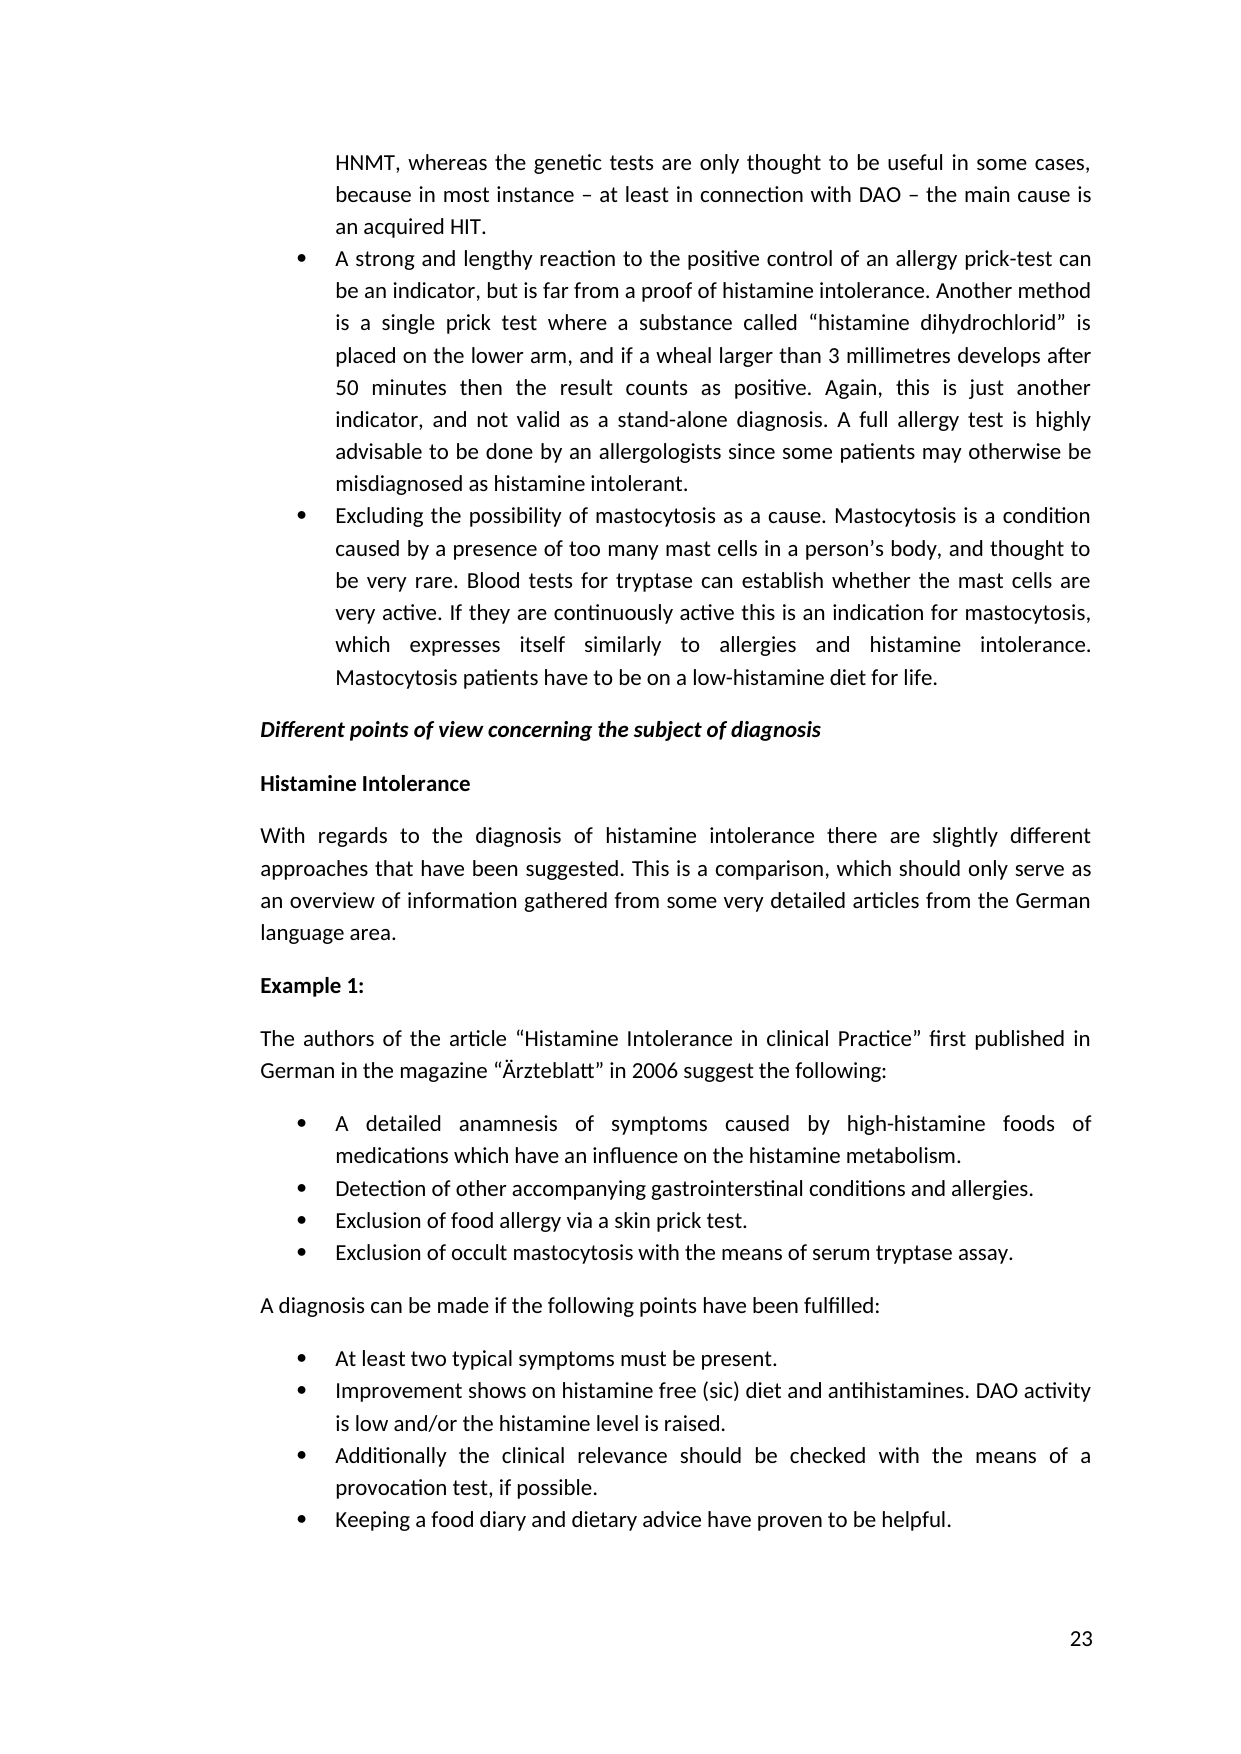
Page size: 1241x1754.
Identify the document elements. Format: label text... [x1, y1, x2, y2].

text Example 1: [260, 971, 1093, 999]
list Improvement shows on histamine free (sic) diet and antihistamines. DAO activity is low and/or the histamine level is raised. [298, 1376, 1093, 1437]
list Keeping a food diary and dietary advice have proven to be helpful. [298, 1505, 1093, 1533]
list A detailed anamnesis of symptoms caused by high-histamine foods of medications which have an influence on the histamine metabolism. [298, 1109, 1093, 1170]
text Different points of view concerning the subject of diagnosis [260, 716, 1093, 744]
list Excluding the possibility of mastocytosis as a cause. Mastocytosis is a condition caused by a presence of too many mast cells in a person’s body, and thought to be very rare. Blood tests for tryptase can establish whether the mast cells are very active. If they are continuously active this is an indication for mastocytosis, which expresses itself similarly to allergies and histamine intolerance. Mastocytosis patients have to be on a low-histamine diet for life. [298, 502, 1093, 691]
text Histamine Intolerance [260, 769, 1093, 797]
list At least two typical symptoms must be present. [298, 1344, 1093, 1372]
text The authors of the article “Histamine Intolerance in clinical Practice” first published in German in the magazine “Ärzteblatt” in 2006 suggest the following: [260, 1024, 1093, 1084]
list Detection of other accompanying gastrointerstinal conditions and allergies. [298, 1174, 1093, 1202]
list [298, 148, 1093, 240]
list Exclusion of occult mastocytosis with the means of serum tryptase assay. [298, 1238, 1093, 1266]
list Exclusion of food allergy via a skin prick test. [298, 1206, 1093, 1234]
text A diagnosis can be made if the following points have been fulfilled: [260, 1291, 1093, 1319]
list A strong and lengthy reaction to the positive control of an allergy prick-test can be an indicator, but is far from a proof of histamine intolerance. Another method is a single prick test where a substance called “histamine dihydrochlorid” is placed on the lower arm, and if a wheal larger than 3 millimetres develops after 50 minutes then the result counts as positive. Again, this is just another indicator, and not valid as a stand-alone diagnosis. A full allergy test is highly advisable to be done by an allergologists since some patients may otherwise be misdiagnosed as histamine intolerant. [298, 244, 1093, 497]
text With regards to the diagnosis of histamine intolerance there are slightly different approaches that have been suggested. This is a comparison, which should only serve as an overview of information gathered from some very detailed articles from the German language area. [260, 822, 1093, 946]
list Additionally the clinical relevance should be checked with the means of a provocation test, if possible. [298, 1441, 1093, 1501]
